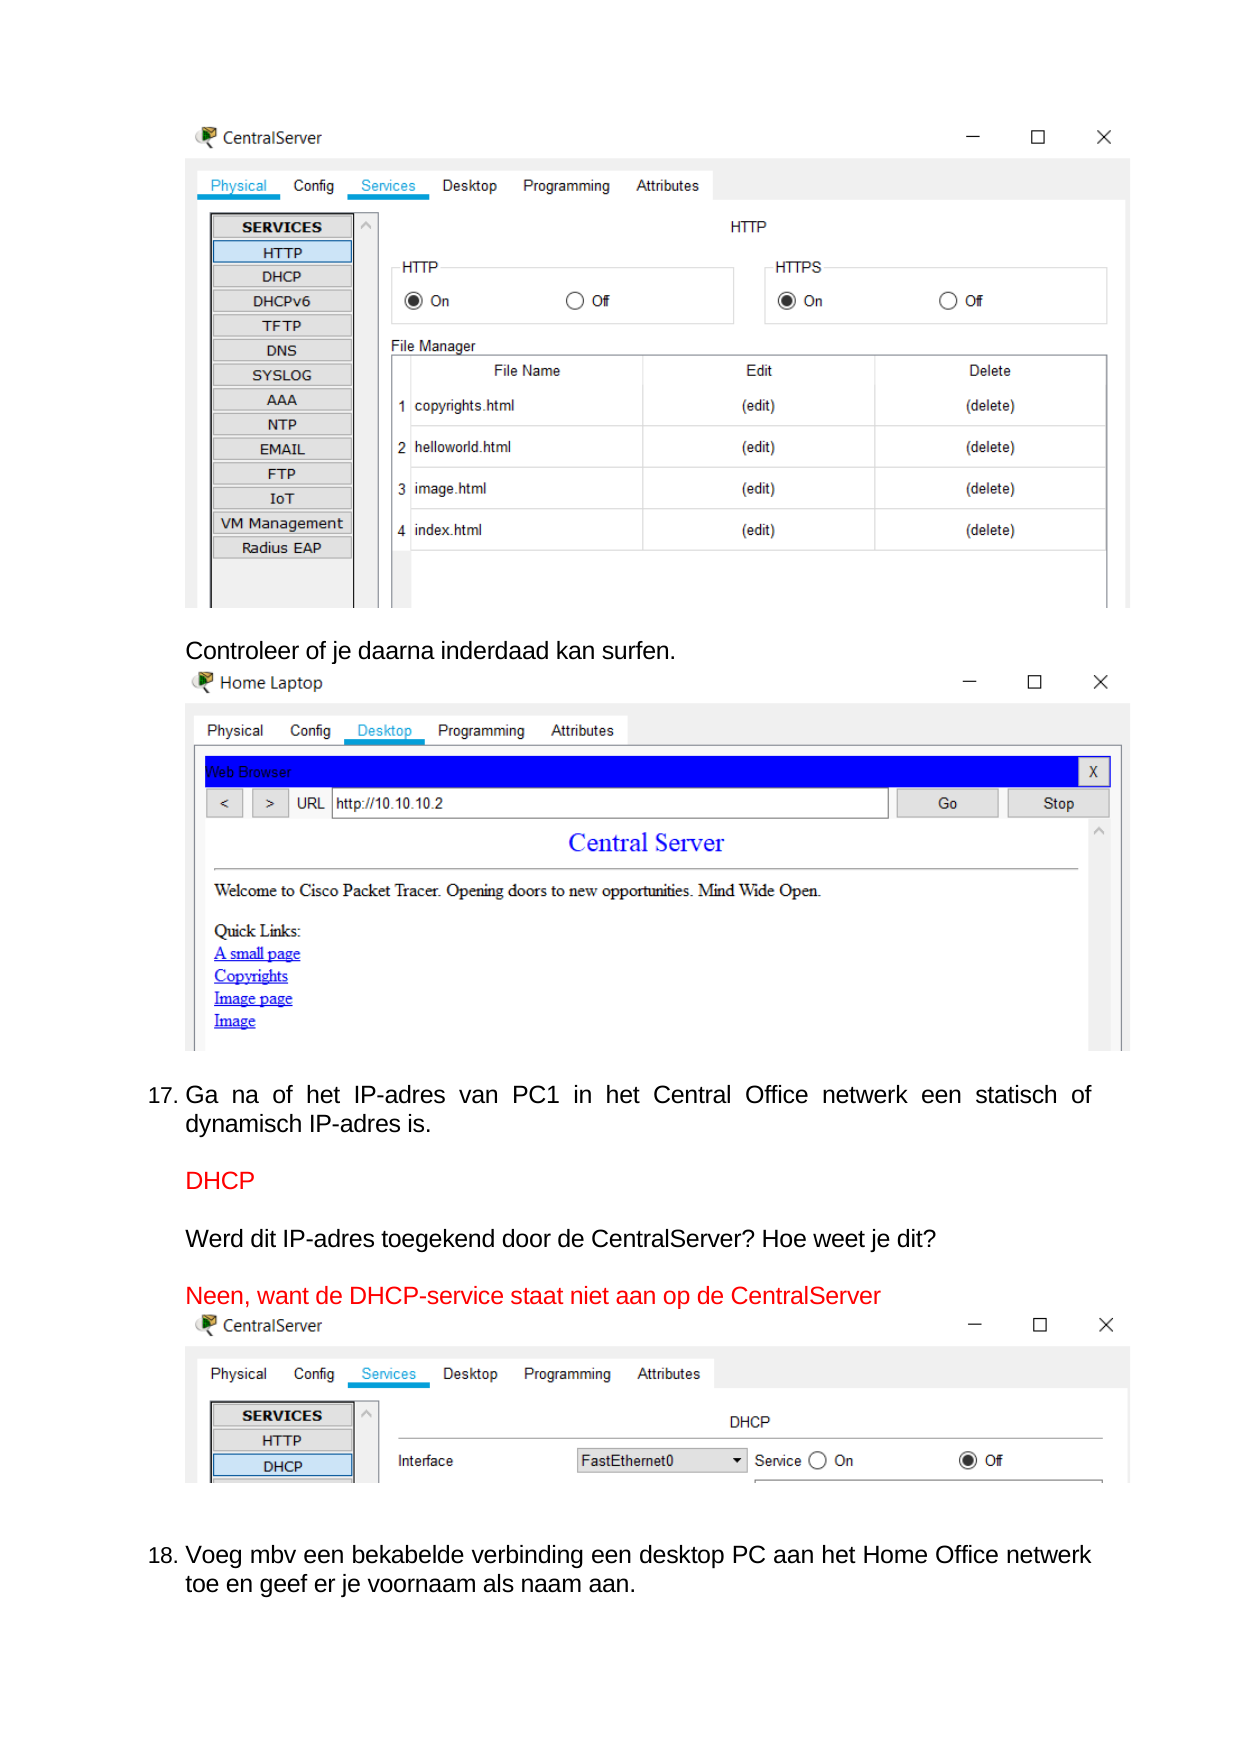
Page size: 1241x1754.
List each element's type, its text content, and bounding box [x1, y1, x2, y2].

list Controleer of je daarna inderdaad kan surfen. [185, 636, 1092, 664]
list Voeg mbv een bekabelde verbinding een desktop PC aan het Home Office netwerk toe en geef er je voornaam als naam aan. [148, 1540, 1092, 1598]
list DHCP [185, 1166, 1092, 1195]
picture [185, 664, 1130, 1051]
list Werd dit IP-adres toegekend door de CentralServer? Hoe weet je dit? [185, 1223, 1092, 1252]
picture [185, 118, 1130, 608]
picture [185, 1309, 1130, 1483]
list Neen, want de DHCP-service staat niet aan op de CentralServer [185, 1281, 1092, 1309]
list Ga na of het IP-adres van PC1 in het Central Office netwerk een statisch of dynamisch IP-adres is. [148, 1080, 1092, 1137]
